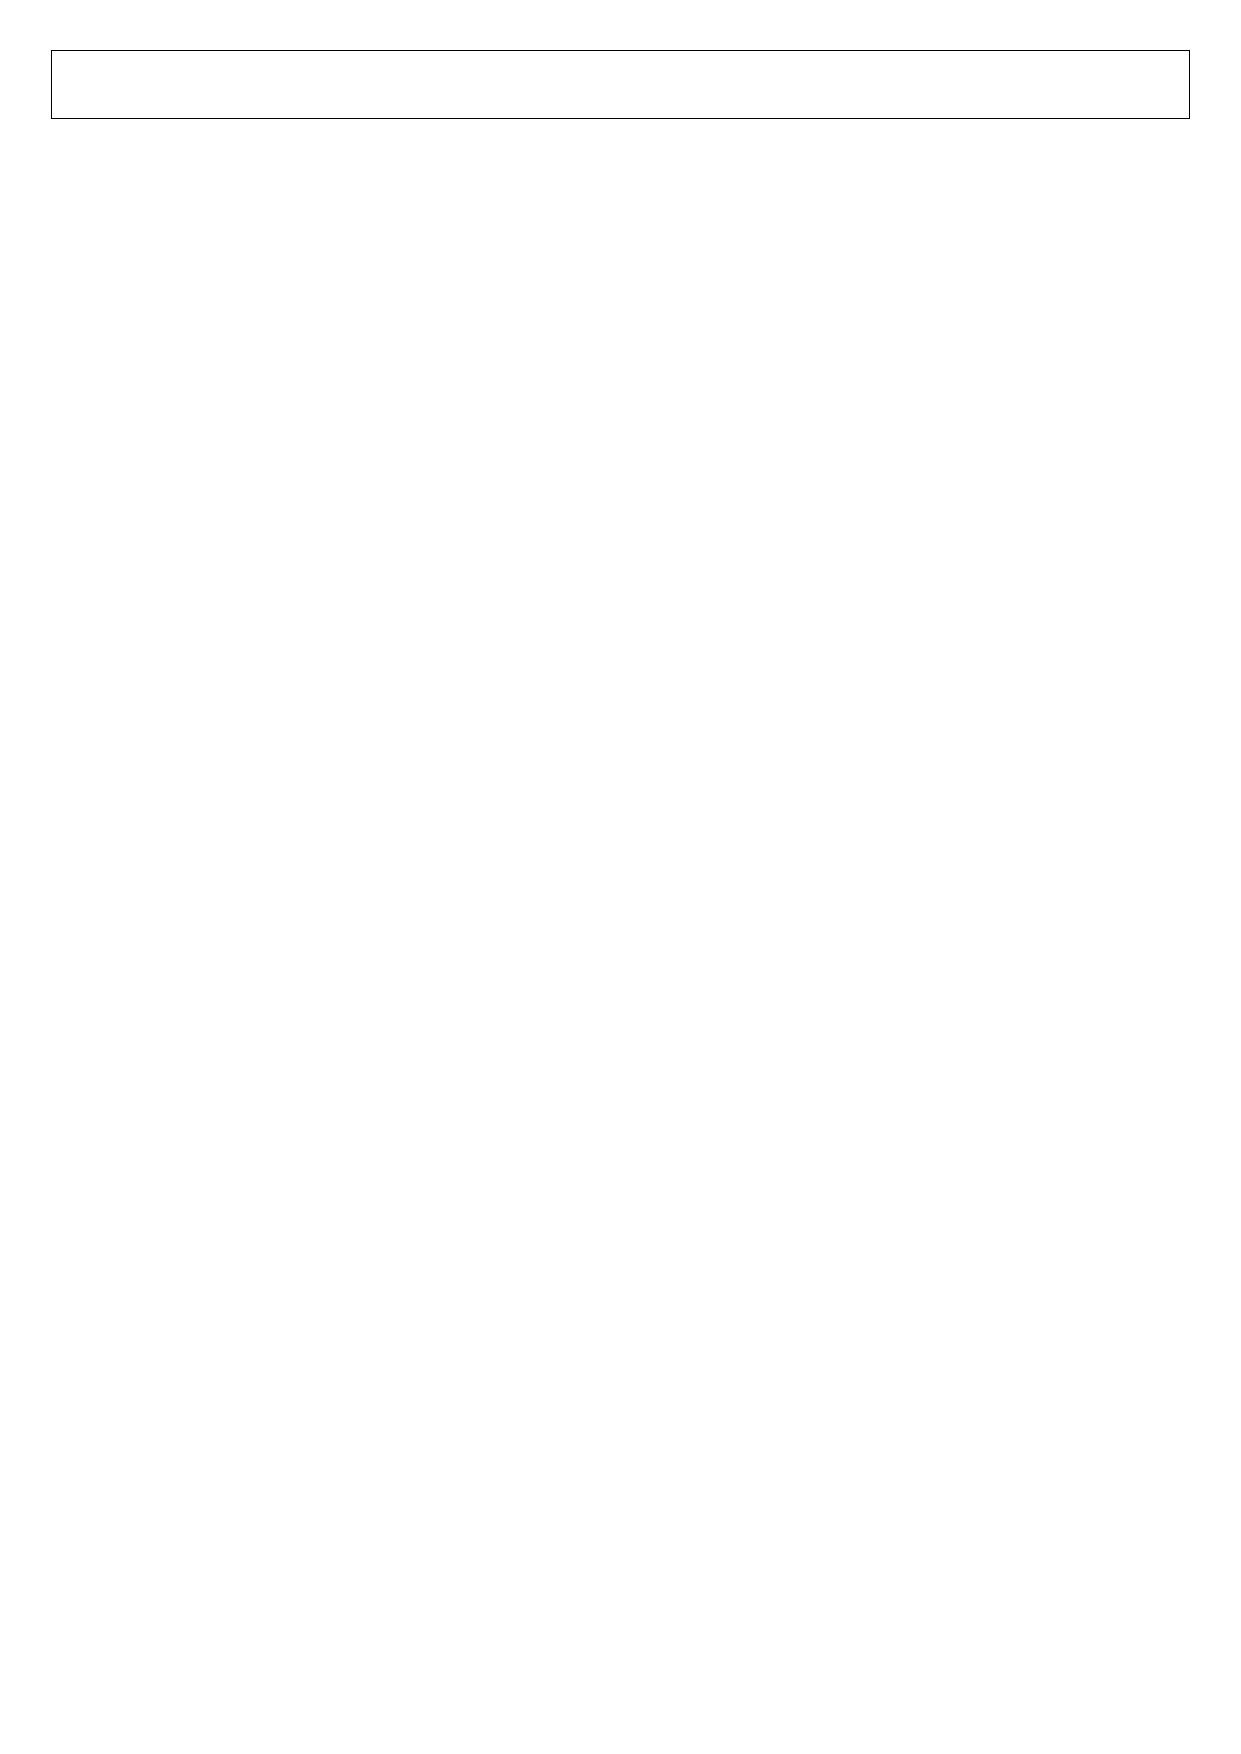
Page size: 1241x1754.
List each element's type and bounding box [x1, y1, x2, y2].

table_cell [52, 51, 1189, 118]
